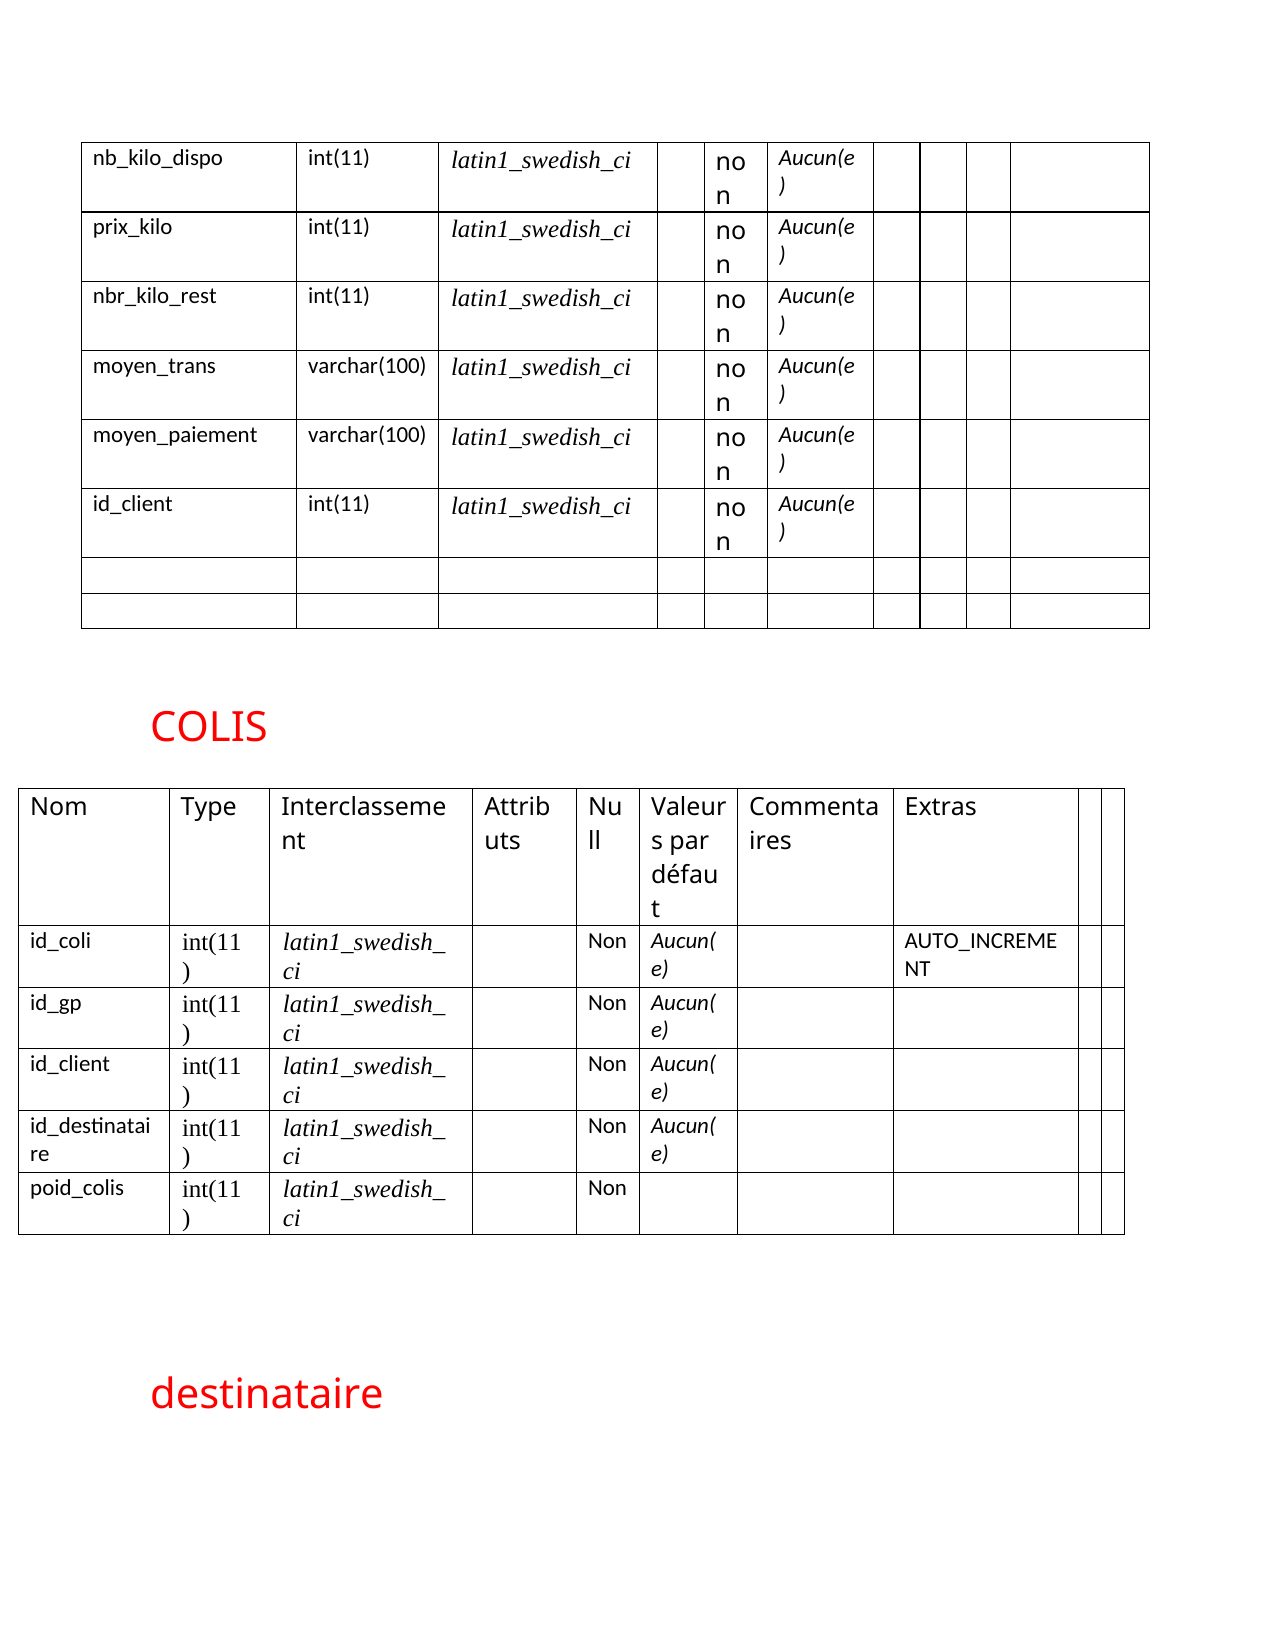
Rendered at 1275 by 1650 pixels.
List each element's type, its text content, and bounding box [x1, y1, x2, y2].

table_cell int(11) [297, 213, 438, 281]
table_cell [738, 1111, 893, 1172]
table_cell id_gp [19, 988, 169, 1048]
table_cell [967, 558, 1010, 592]
table_cell [439, 282, 657, 350]
table_header [658, 143, 704, 211]
table_cell [894, 1049, 1078, 1110]
table_cell [874, 489, 919, 557]
table_cell varchar(100) [297, 420, 438, 488]
table_cell [270, 1049, 472, 1110]
table_cell [1011, 351, 1149, 419]
table_cell Aucun(e) [768, 489, 873, 557]
table_header Type [170, 789, 269, 925]
table_cell [1079, 988, 1101, 1048]
table_cell non [705, 420, 767, 488]
table_cell [658, 282, 704, 350]
table_cell [658, 213, 704, 281]
table_cell [297, 558, 438, 592]
table_cell int(11) [297, 282, 438, 350]
table_cell [439, 213, 657, 281]
table_cell [439, 351, 657, 419]
table_cell [640, 1173, 737, 1234]
table_header [1102, 789, 1124, 925]
table_cell [473, 1049, 576, 1110]
table_cell [738, 988, 893, 1048]
table_cell id_client [19, 1049, 169, 1110]
table_cell poid_colis [19, 1173, 169, 1234]
table_cell [270, 1111, 472, 1172]
table_cell [1102, 1173, 1124, 1234]
table_cell [894, 1111, 1078, 1172]
table_cell [270, 926, 472, 987]
table_header Commentaires [738, 789, 893, 925]
table_cell [967, 594, 1010, 627]
table_cell [439, 489, 657, 557]
table_cell Aucun(e) [640, 1049, 737, 1110]
table_header Attributs [473, 789, 576, 925]
table_cell Aucun(e) [640, 1111, 737, 1172]
table_cell [658, 420, 704, 488]
table_cell [768, 558, 873, 592]
table_cell Aucun(e) [768, 213, 873, 281]
table_cell [705, 594, 767, 627]
table_cell [439, 420, 657, 488]
table_cell [967, 351, 1010, 419]
table_cell [1011, 489, 1149, 557]
text COLIS [150, 697, 1125, 753]
table_header [1011, 143, 1149, 211]
table_cell non [705, 213, 767, 281]
table_cell [921, 213, 966, 281]
table_cell [439, 558, 657, 592]
table_cell [894, 1173, 1078, 1234]
table_cell varchar(100) [297, 351, 438, 419]
table_header Nom [19, 789, 169, 925]
table_header non [705, 143, 767, 211]
table_cell id_client [82, 489, 296, 557]
table_header Extras [894, 789, 1078, 925]
table_cell [921, 558, 966, 592]
table_cell [170, 926, 269, 987]
table_cell [921, 594, 966, 627]
table_cell [170, 988, 269, 1048]
table_header [921, 143, 966, 211]
table_cell id_coli [19, 926, 169, 987]
table_cell [1102, 1049, 1124, 1110]
table_cell [1079, 1111, 1101, 1172]
table_cell [82, 594, 296, 627]
table_cell [1102, 1111, 1124, 1172]
table_cell non [705, 282, 767, 350]
table_cell Aucun(e) [768, 282, 873, 350]
table_header Aucun(e) [768, 143, 873, 211]
table_cell [921, 282, 966, 350]
table_cell [874, 594, 919, 627]
table_header [967, 143, 1010, 211]
table_cell [658, 558, 704, 592]
table_cell [1011, 594, 1149, 627]
table_cell [658, 594, 704, 627]
table_cell prix_kilo [82, 213, 296, 281]
table_header int(11) [297, 143, 438, 211]
table_cell [170, 1049, 269, 1110]
table_cell [874, 558, 919, 592]
table_cell Non [577, 988, 639, 1048]
table_cell [1011, 213, 1149, 281]
table_cell [894, 988, 1078, 1048]
table_cell [658, 489, 704, 557]
table_cell [473, 926, 576, 987]
table_cell non [705, 351, 767, 419]
table_header [1079, 789, 1101, 925]
table_cell [738, 926, 893, 987]
table_cell Non [577, 1173, 639, 1234]
table_cell [82, 558, 296, 592]
table_cell [270, 988, 472, 1048]
table_header [874, 143, 919, 211]
table_cell [967, 213, 1010, 281]
table_cell [473, 988, 576, 1048]
table_cell [270, 1173, 472, 1234]
table_cell [297, 594, 438, 627]
table_cell [705, 558, 767, 592]
table_cell [1011, 282, 1149, 350]
table_cell [921, 351, 966, 419]
table_cell Non [577, 1049, 639, 1110]
table_cell [967, 420, 1010, 488]
table_cell nbr_kilo_rest [82, 282, 296, 350]
table_header nb_kilo_dispo [82, 143, 296, 211]
table_cell [874, 282, 919, 350]
table_cell Aucun(e) [768, 420, 873, 488]
table_cell Aucun(e) [640, 988, 737, 1048]
table_cell Aucun(e) [768, 351, 873, 419]
table_cell [874, 420, 919, 488]
text destinataire [150, 1363, 1125, 1420]
table_cell [170, 1173, 269, 1234]
table_cell [921, 489, 966, 557]
table_header Interclassement [270, 789, 472, 925]
table_cell [1011, 420, 1149, 488]
table_cell [921, 420, 966, 488]
table_cell [1011, 558, 1149, 592]
table_cell id_destinataire [19, 1111, 169, 1172]
table_cell moyen_paiement [82, 420, 296, 488]
table_cell AUTO_INCREMENT [894, 926, 1078, 987]
table_header Valeurs par défaut [640, 789, 737, 925]
table_cell [473, 1173, 576, 1234]
table_cell [738, 1049, 893, 1110]
table_cell non [705, 489, 767, 557]
table_cell [1079, 1173, 1101, 1234]
table_cell [170, 1111, 269, 1172]
table_cell [1102, 926, 1124, 987]
table_cell [967, 282, 1010, 350]
table_cell [874, 351, 919, 419]
table_cell [874, 213, 919, 281]
table_cell [1079, 1049, 1101, 1110]
table_cell [473, 1111, 576, 1172]
table_cell Non [577, 926, 639, 987]
table_cell [768, 594, 873, 627]
table_cell [738, 1173, 893, 1234]
table_cell Aucun(e) [640, 926, 737, 987]
table_cell [1102, 988, 1124, 1048]
table_cell [1079, 926, 1101, 987]
table_header Null [577, 789, 639, 925]
table_cell int(11) [297, 489, 438, 557]
table_cell [967, 489, 1010, 557]
table_header [439, 143, 657, 211]
table_cell moyen_trans [82, 351, 296, 419]
table_cell Non [577, 1111, 639, 1172]
table_cell [658, 351, 704, 419]
table_cell [439, 594, 657, 627]
